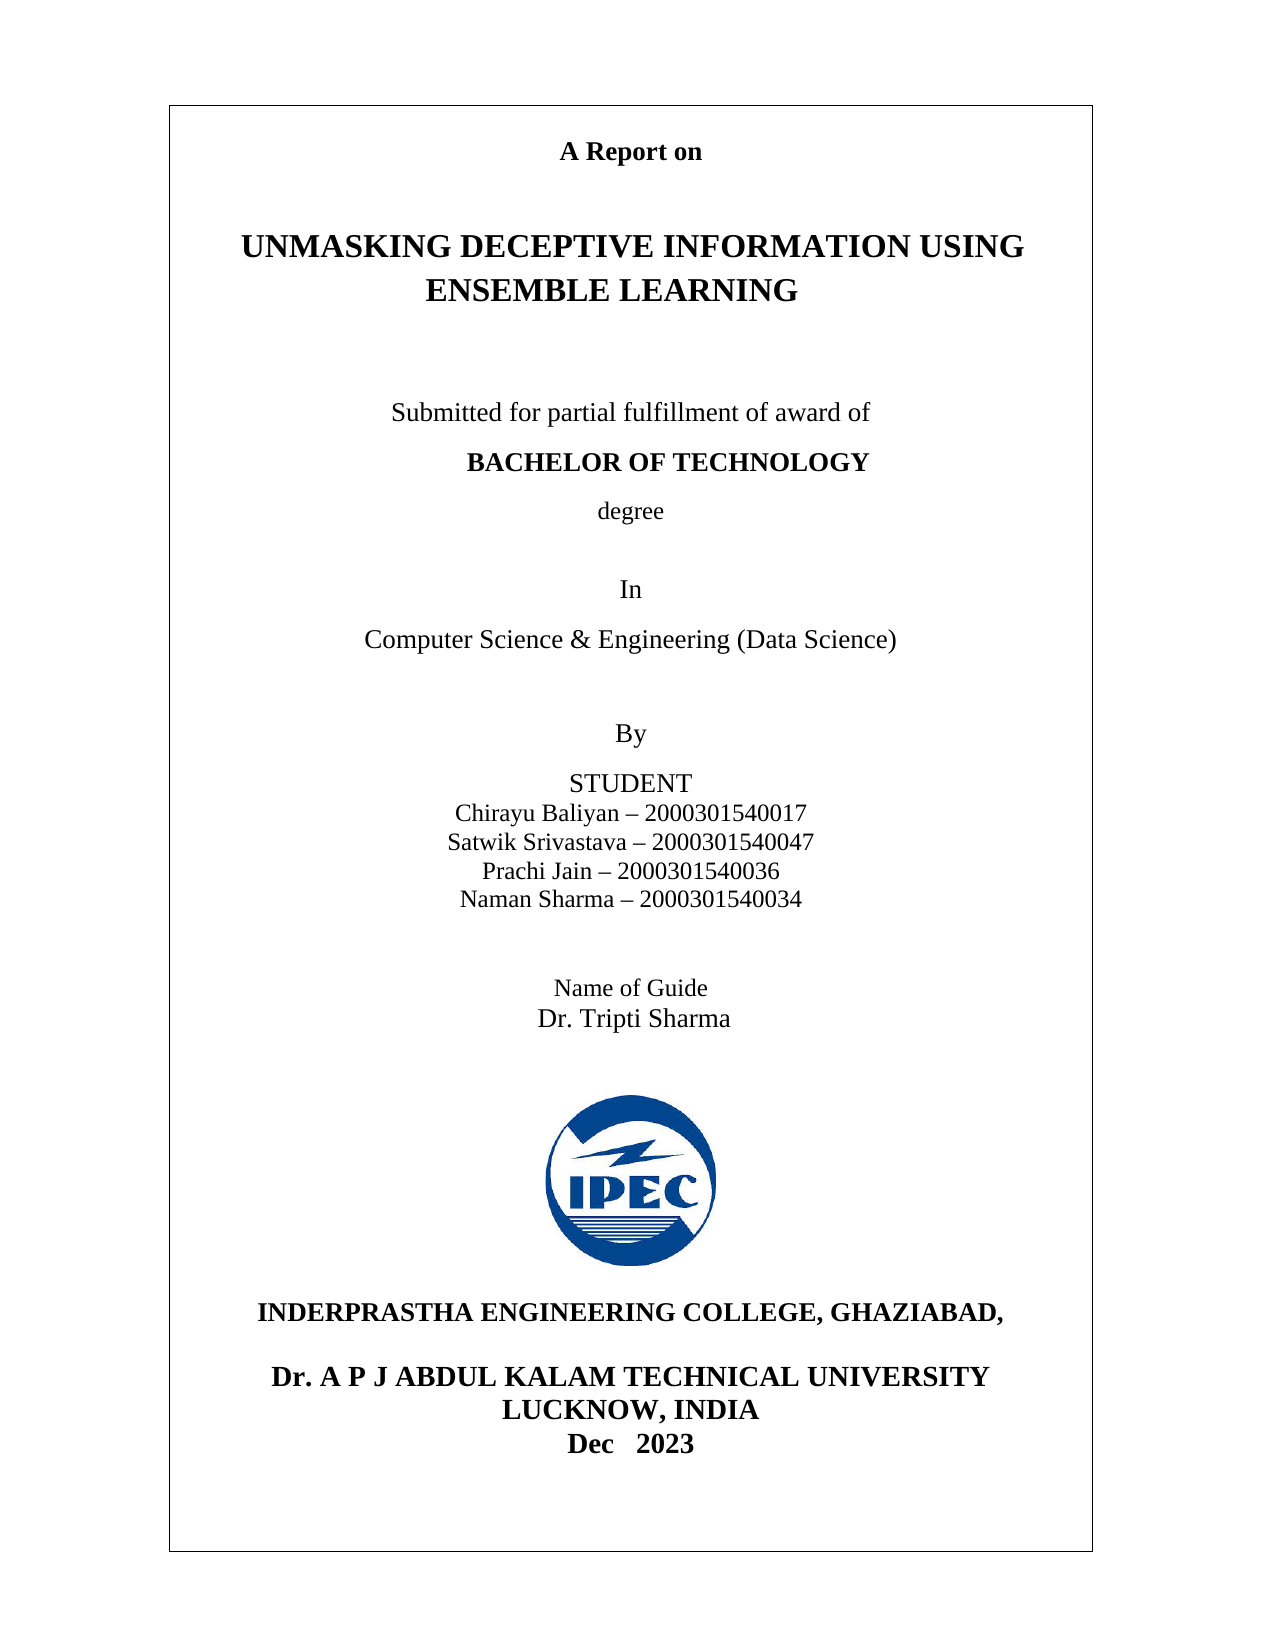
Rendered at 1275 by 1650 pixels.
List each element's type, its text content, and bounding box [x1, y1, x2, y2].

table_header A Report on UNMASKING DECEPTIVE INFORMATION USING ENSEMBLE LEARNING Submitted for partial fulfillment of award of BACHELOR OF TECHNOLOGY degree In Computer Science & Engineering (Data Science) By STUDENT Chirayu Baliyan – 2000301540017 Satwik Srivastava – 2000301540047 Prachi Jain – 2000301540036 Naman Sharma – 2000301540034 Name of Guide Dr. Tripti Sharma INDERPRASTHA ENGINEERING COLLEGE, GHAZIABAD, Dr. A P J ABDUL KALAM TECHNICAL UNIVERSITY LUCKNOW, INDIA Dec 2023 [170, 106, 1092, 1551]
picture [545, 1095, 716, 1266]
